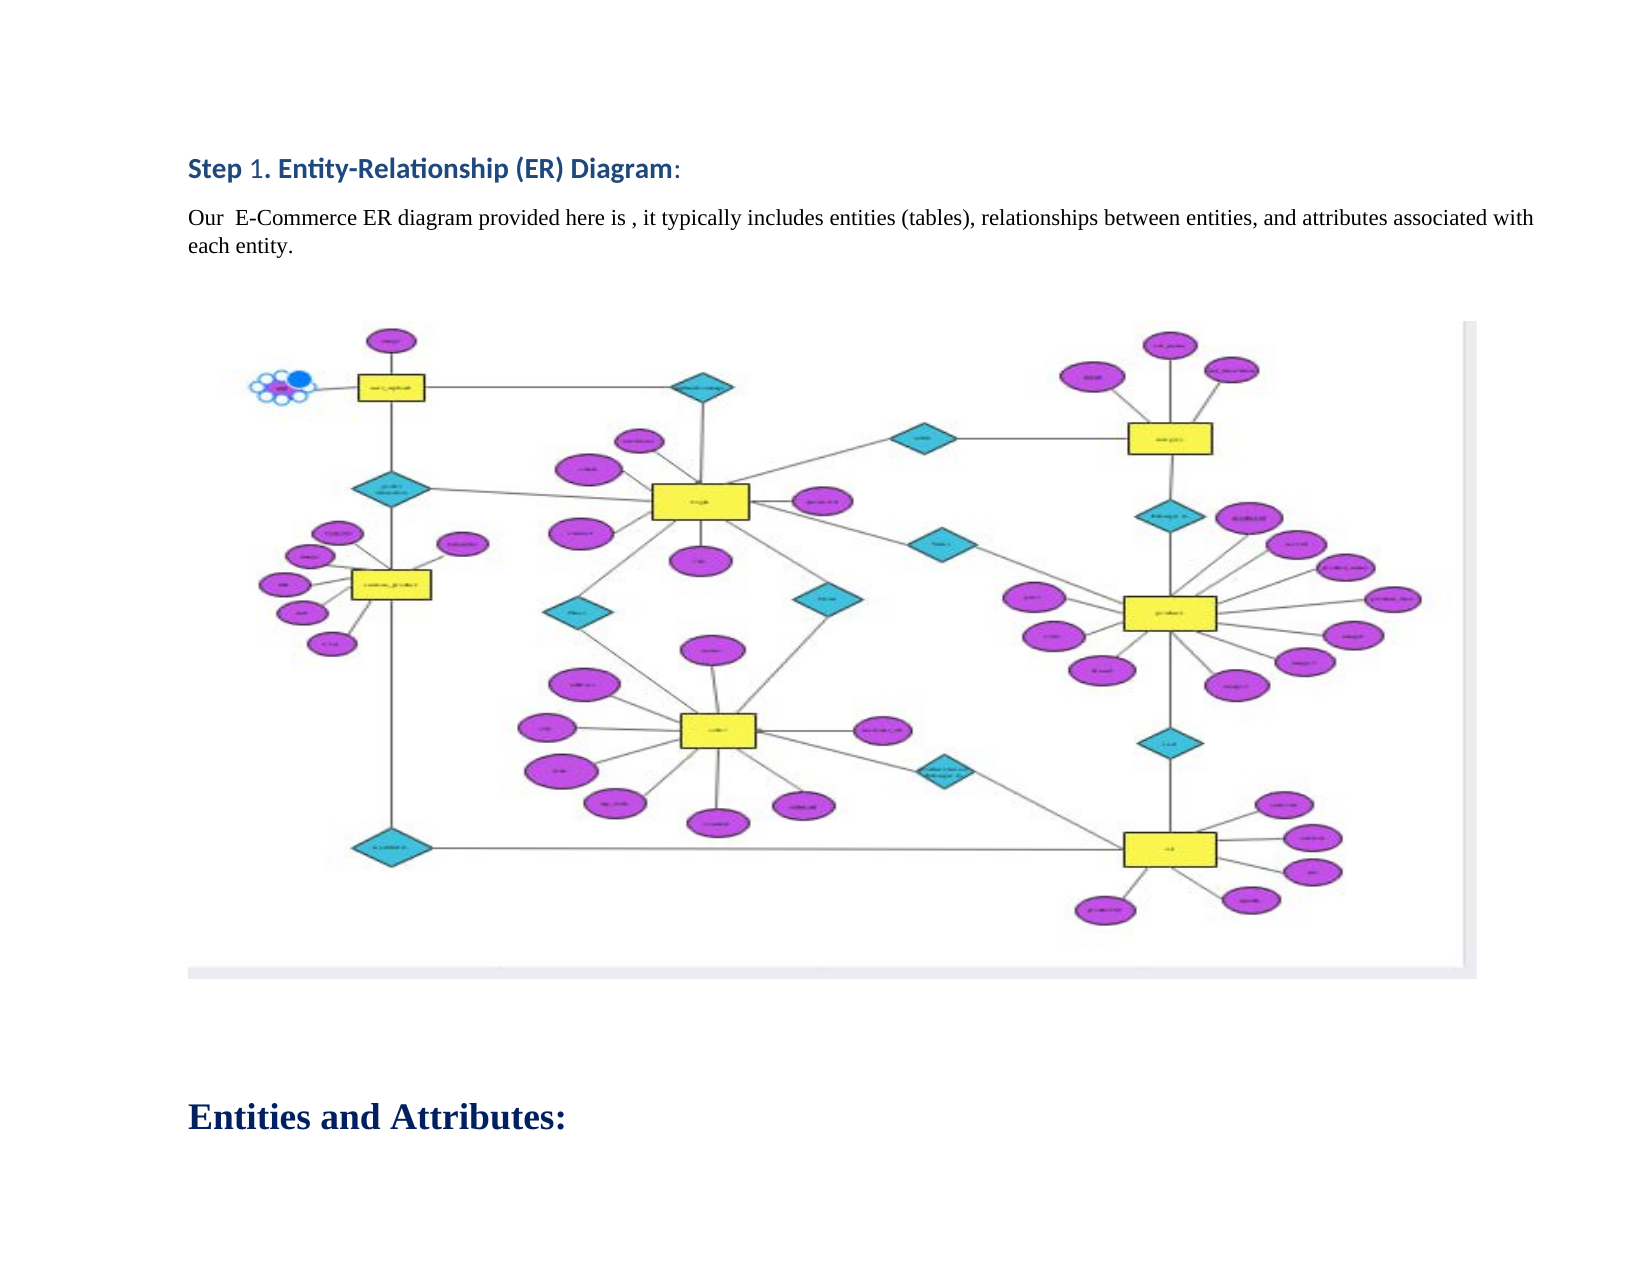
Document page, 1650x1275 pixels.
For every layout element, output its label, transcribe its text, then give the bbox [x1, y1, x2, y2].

text Our E-Commerce ER diagram provided here is , it typically includes entities (tables), relationships between entities, and attributes associated with each entity. [188, 204, 1556, 259]
text Step 1. Entity-Relationship (ER) Diagram: [188, 150, 1556, 186]
text Entities and Attributes: [188, 1094, 1556, 1137]
picture [187, 321, 1477, 979]
